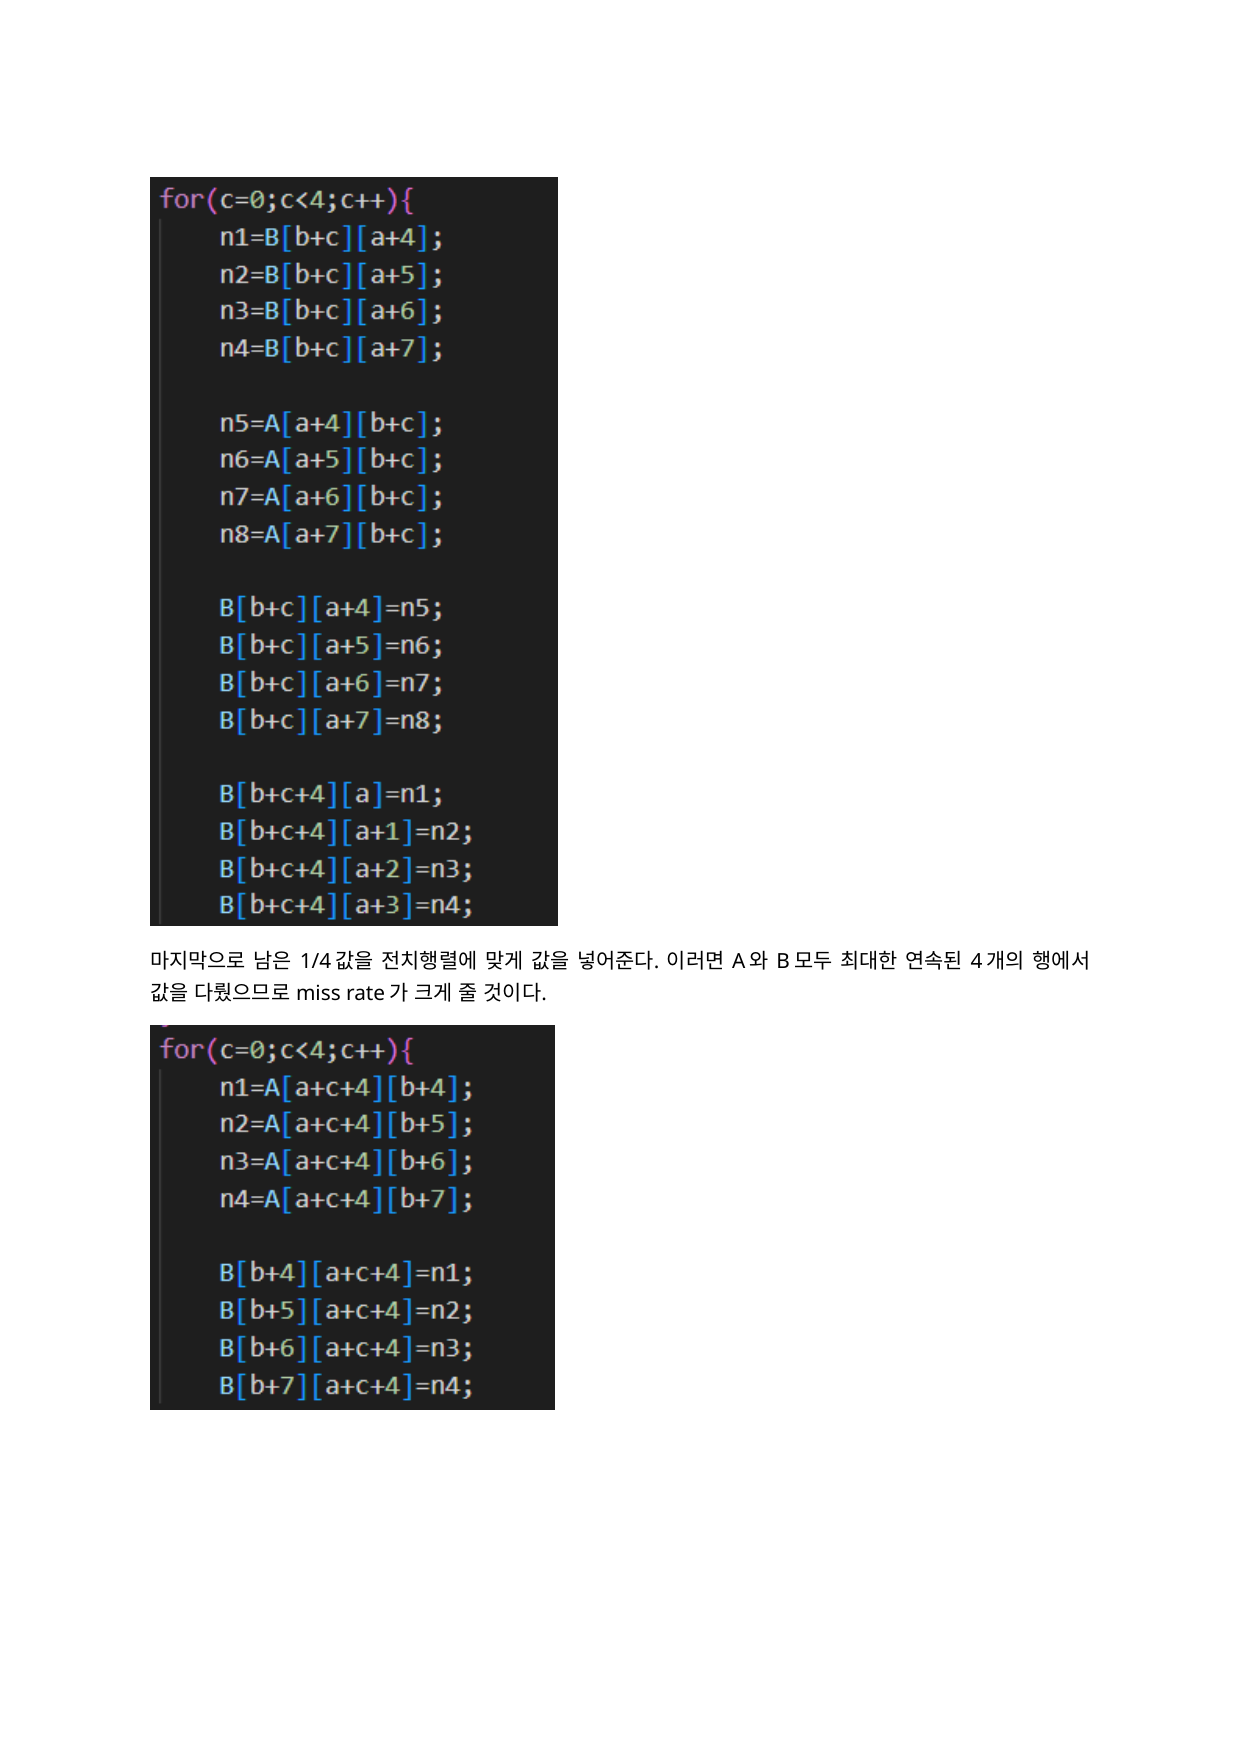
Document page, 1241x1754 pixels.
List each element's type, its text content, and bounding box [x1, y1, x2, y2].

picture [150, 1025, 555, 1410]
text 마지막으로 남은 1/4값을 전치행렬에 맞게 값을 넣어준다. 이러면 A와 B모두 최대한 연속된 4개의 행에서 값을 다뤘으므로 miss rate가 크게 줄 것이다. [150, 944, 1090, 1006]
picture [150, 177, 558, 926]
